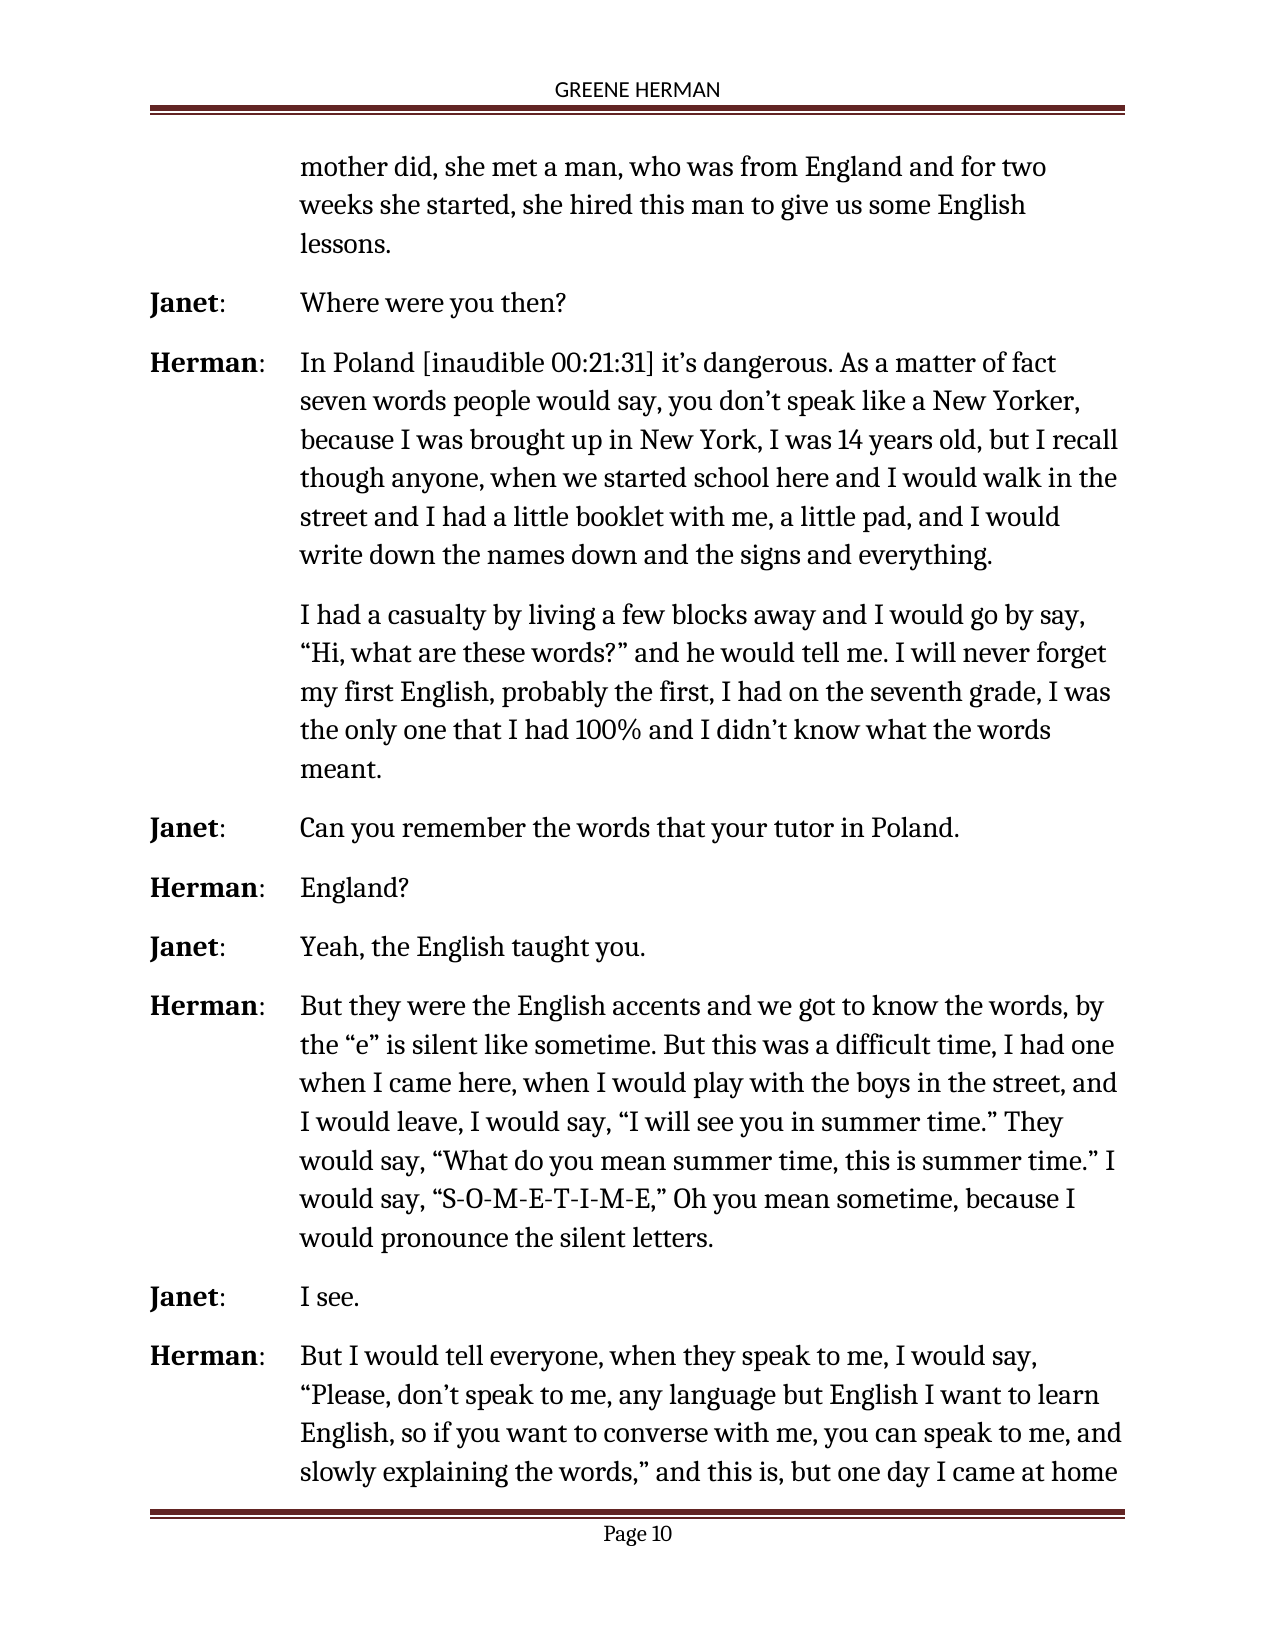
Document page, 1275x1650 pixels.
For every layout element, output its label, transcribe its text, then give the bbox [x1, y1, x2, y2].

text Herman: But they were the English accents and we got to know the words, by the “e” is silent like sometime. But this was a difficult time, I had one when I came here, when I would play with the boys in the street, and I would leave, I would say, “I will see you in summer time.” They would say, “What do you mean summer time, this is summer time.” I would say, “S-O-M-E-T-I-M-E,” Oh you mean sometime, because I would pronounce the silent letters. [150, 989, 1125, 1254]
text Janet: Yeah, the English taught you. [150, 930, 1125, 964]
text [150, 1339, 1125, 1489]
text Herman: In Poland [inaudible 00:21:31] it’s dangerous. As a matter of fact seven words people would say, you don’t speak like a New Yorker, because I was brought up in New York, I was 14 years old, but I recall though anyone, when we started school here and I would walk in the street and I had a little booklet with me, a little pad, and I would write down the names down and the signs and everything. [150, 346, 1125, 572]
text Janet: Can you remember the words that your tutor in Poland. [150, 811, 1125, 845]
text Herman: England? [150, 871, 1125, 904]
text Janet: I see. [150, 1280, 1125, 1314]
text I had a casualty by living a few blocks away and I would go by say, “Hi, what are these words?” and he would tell me. I will never forget my first English, probably the first, I had on the seventh grade, I was the only one that I had 100% and I didn’t know what the words meant. [300, 598, 1125, 786]
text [150, 150, 1125, 261]
text Janet: Where were you then? [150, 286, 1125, 320]
